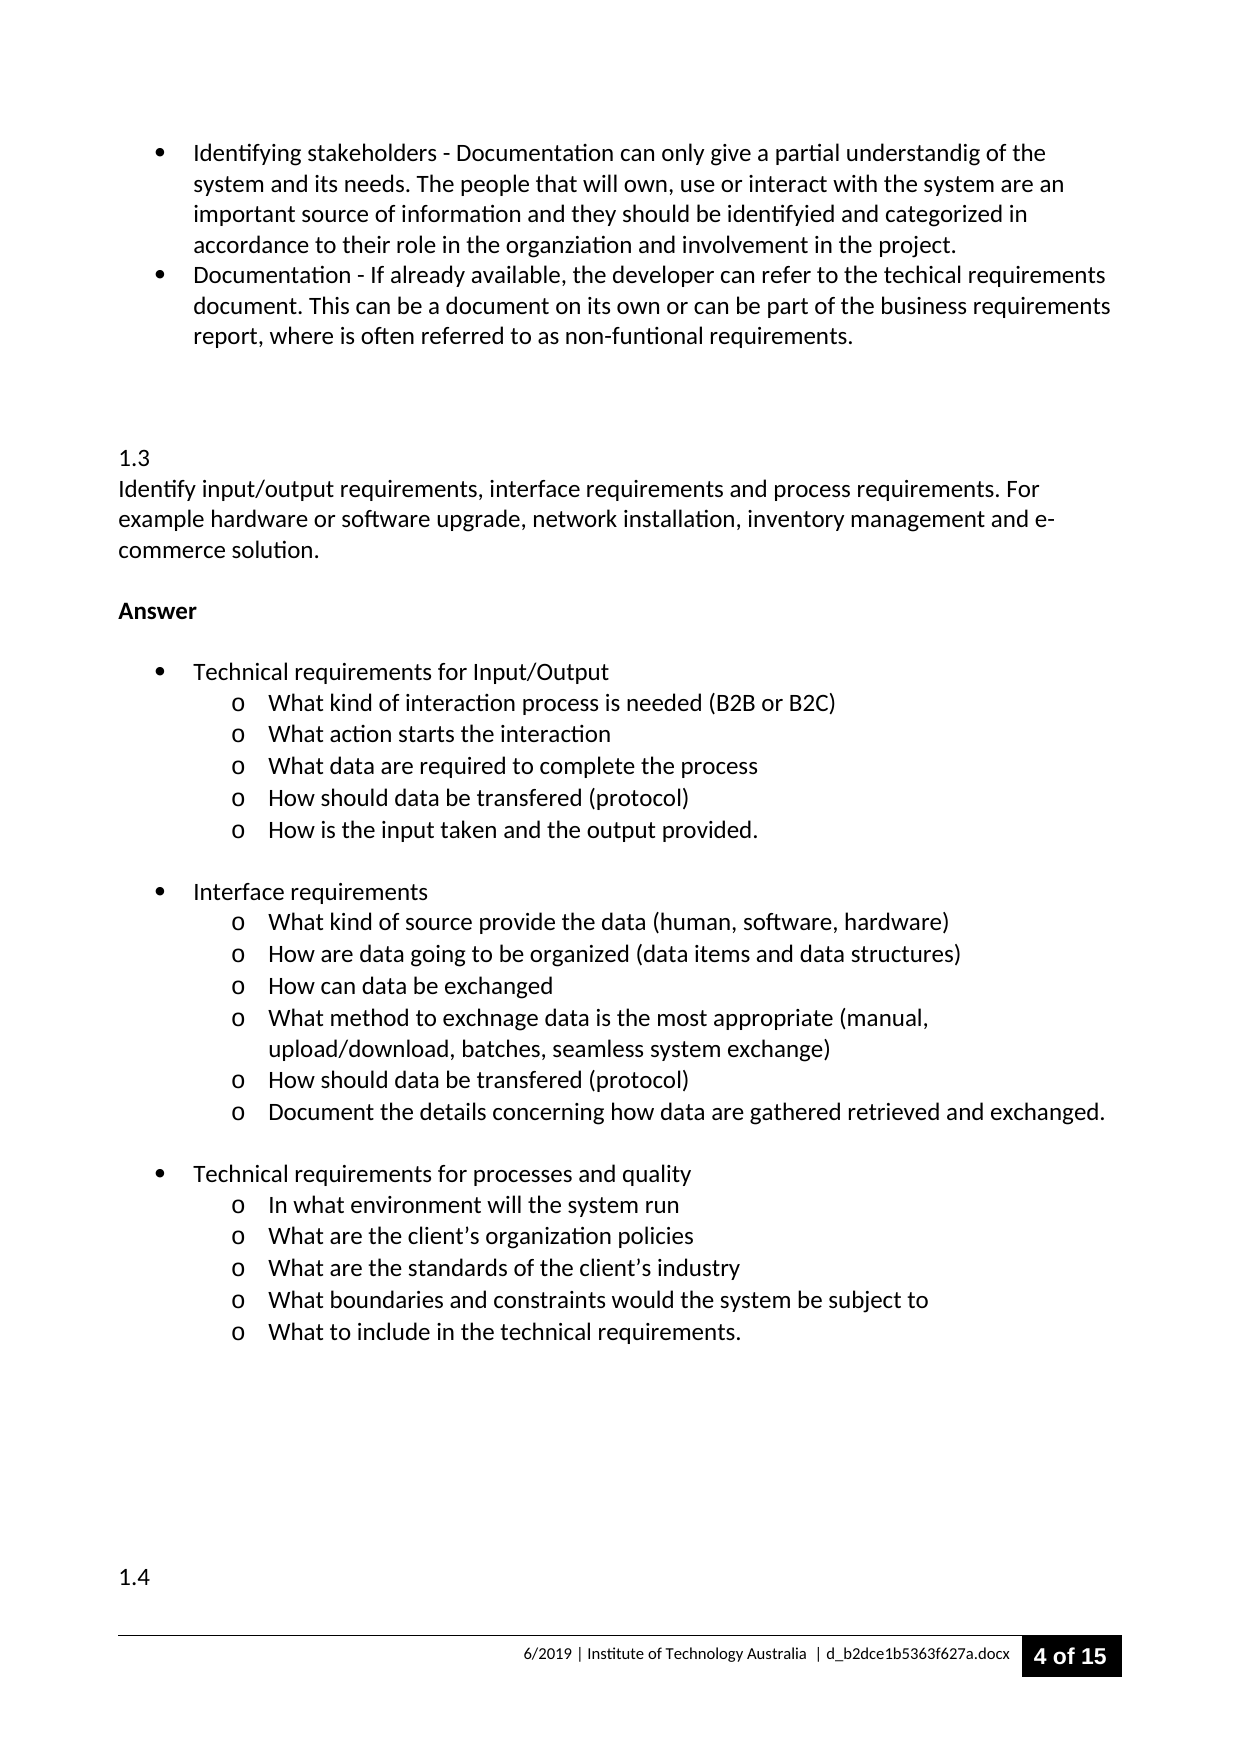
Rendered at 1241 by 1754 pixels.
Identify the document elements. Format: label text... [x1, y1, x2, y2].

text Identify input/output requirements, interface requirements and process requirements. For example hardware or software upgrade, network installation, inventory management and e-commerce solution. [118, 473, 1122, 564]
list Identifying stakeholders - Documentation can only give a partial understandig of the system and its needs. The people that will own, use or interact with the system are an important source of information and they should be identifyied and categorized in accordance to their role in the organziation and involvement in the project. [156, 137, 1122, 259]
text 1.4 [118, 1561, 1122, 1592]
list What are the client’s organization policies [231, 1221, 1122, 1252]
list Technical requirements for processes and quality [156, 1158, 1122, 1189]
list Interface requirements [156, 876, 1122, 907]
list What action starts the interaction [231, 718, 1122, 750]
text Answer [118, 595, 1122, 626]
list How is the input taken and the output provided. [231, 814, 1122, 846]
list How should data be transfered (protocol) [231, 1064, 1122, 1096]
list How should data be transfered (protocol) [231, 782, 1122, 814]
list Documentation - If already available, the developer can refer to the techical requirements document. This can be a document on its own or can be part of the business requirements report, where is often referred to as non-funtional requirements. [156, 259, 1122, 351]
list In what environment will the system run [231, 1189, 1122, 1221]
list How can data be exchanged [231, 970, 1122, 1002]
list What are the standards of the client’s industry [231, 1252, 1122, 1284]
list What to include in the technical requirements. [231, 1316, 1122, 1348]
list What data are required to complete the process [231, 750, 1122, 782]
list What kind of source provide the data (human, software, hardware) [231, 907, 1122, 938]
list Technical requirements for Input/Output [156, 656, 1122, 687]
list What method to exchnage data is the most appropriate (manual, upload/download, batches, seamless system exchange) [231, 1002, 1122, 1064]
list What kind of interaction process is needed (B2B or B2C) [231, 687, 1122, 718]
list Document the details concerning how data are gathered retrieved and exchanged. [231, 1096, 1122, 1128]
list What boundaries and constraints would the system be subject to [231, 1284, 1122, 1316]
list How are data going to be organized (data items and data structures) [231, 938, 1122, 970]
text 1.3 [118, 442, 1122, 473]
